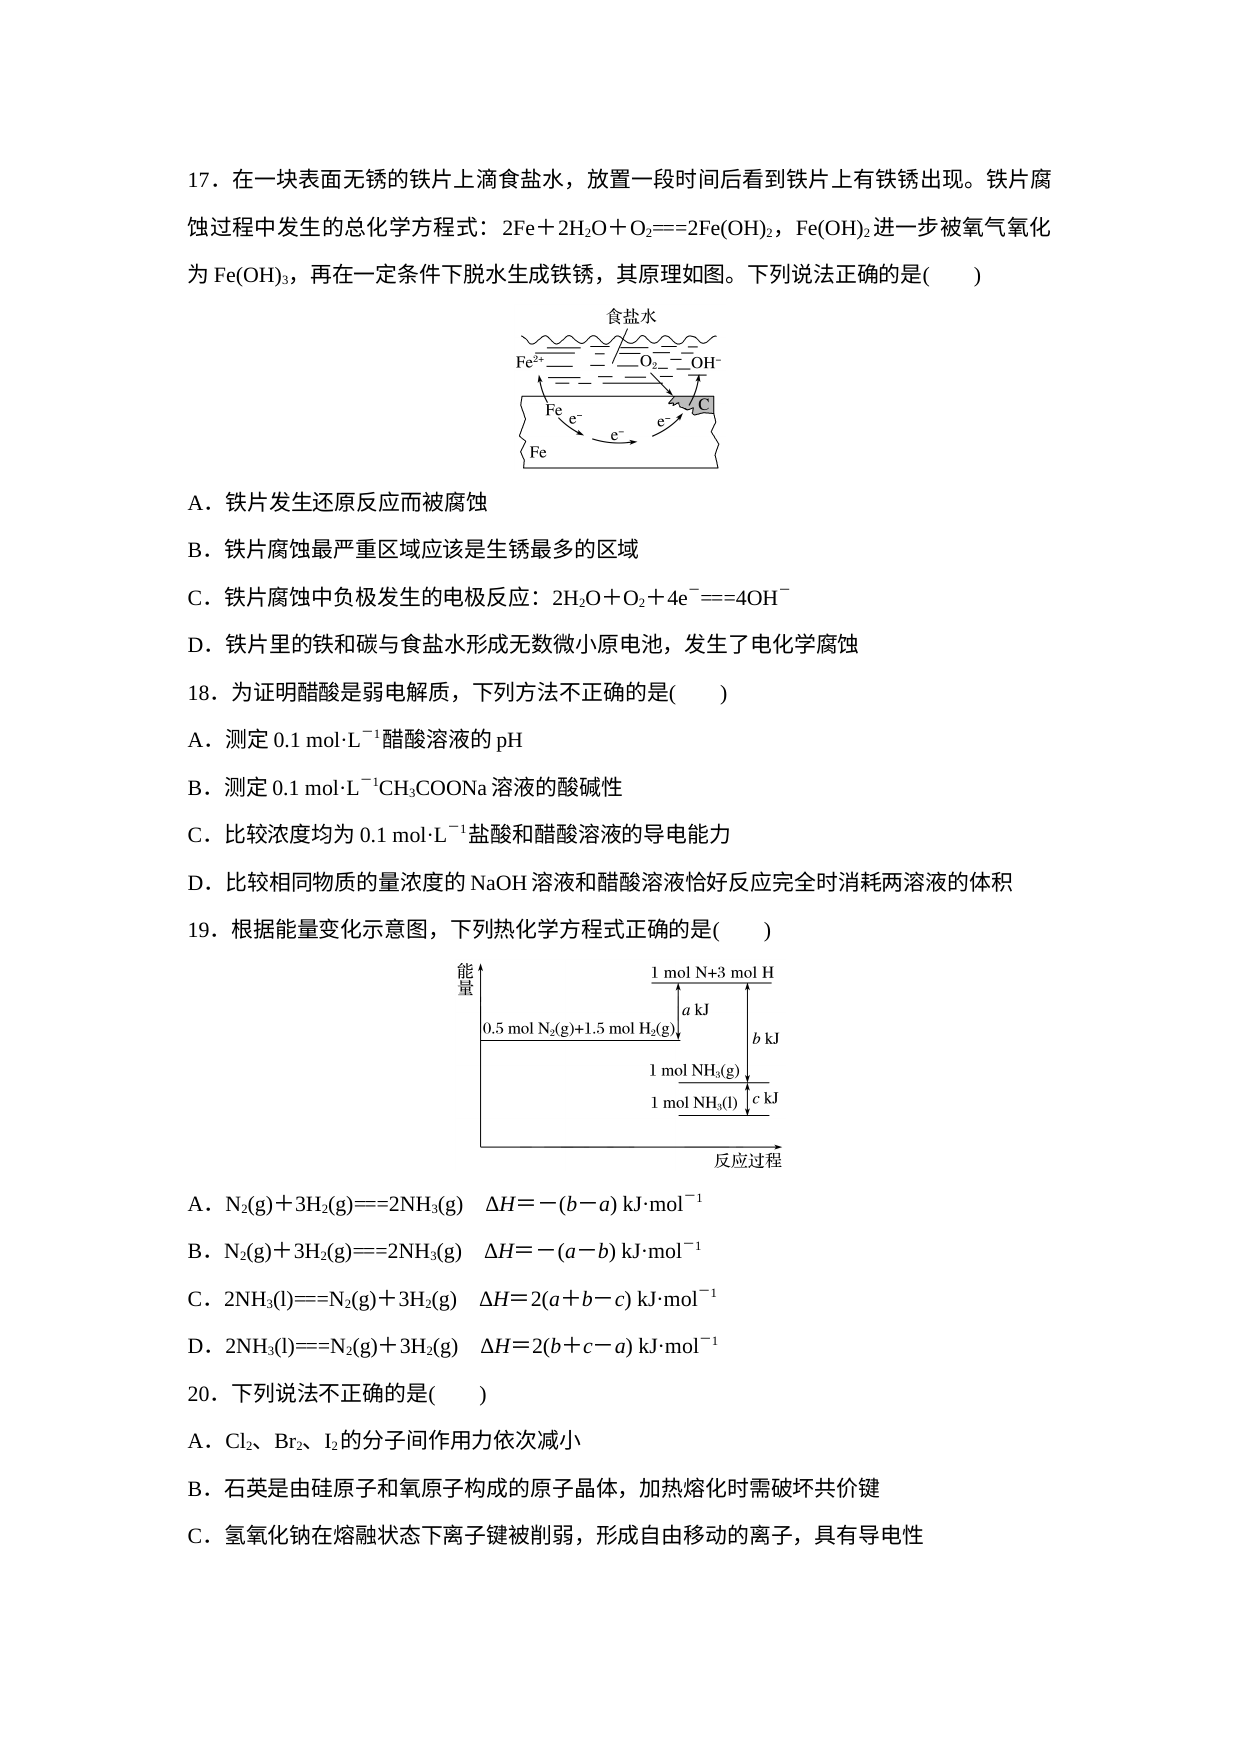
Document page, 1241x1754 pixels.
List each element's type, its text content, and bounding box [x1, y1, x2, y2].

text D．铁片里的铁和碳与食盐水形成无数微小原电池，发生了电化学腐蚀 [187, 627, 1053, 659]
text A．N2(g)＋3H2(g)===2NH3(g) ΔH＝－(b－a) kJ·mol－1 [187, 1186, 1053, 1217]
text A．Cl2、Br2、I2的分子间作用力依次减小 [187, 1423, 1053, 1455]
picture [455, 959, 786, 1171]
text C．2NH3(l)===N2(g)＋3H2(g) ΔH＝2(a＋b－c) kJ·mol－1 [187, 1281, 1053, 1312]
text C．氢氧化钠在熔融状态下离子键被削弱，形成自由移动的离子，具有导电性 [187, 1518, 1053, 1550]
text C．比较浓度均为0.1 mol·L－1盐酸和醋酸溶液的导电能力 [187, 817, 1053, 849]
text A．铁片发生还原反应而被腐蚀 [187, 484, 1053, 516]
text A．测定0.1 mol·L－1醋酸溶液的pH [187, 722, 1053, 754]
text D．比较相同物质的量浓度的NaOH溶液和醋酸溶液恰好反应完全时消耗两溶液的体积 [187, 864, 1053, 896]
text B．石英是由硅原子和氧原子构成的原子晶体，加热熔化时需破坏共价键 [187, 1471, 1053, 1502]
text B．N2(g)＋3H2(g)===2NH3(g) ΔH＝－(a－b) kJ·mol－1 [187, 1233, 1053, 1265]
text 20．下列说法不正确的是( ) [187, 1376, 1053, 1407]
text C．铁片腐蚀中负极发生的电极反应：2H2O＋O2＋4e－===4OH－ [187, 579, 1053, 611]
text 17．在一块表面无锈的铁片上滴食盐水，放置一段时间后看到铁片上有铁锈出现。铁片腐蚀过程中发生的总化学方程式：2Fe＋2H2O＋O2===2Fe(OH)2，Fe(OH)2进一步被氧气氧化为Fe(OH)3，再在一定条件下脱水生成铁锈，其原理如图。下列说法正确的是( ) [187, 162, 1053, 289]
text D．2NH3(l)===N2(g)＋3H2(g) ΔH＝2(b＋c－a) kJ·mol－1 [187, 1328, 1053, 1360]
text B．测定0.1 mol·L－1CH3COONa溶液的酸碱性 [187, 769, 1053, 801]
text 19．根据能量变化示意图，下列热化学方程式正确的是( ) [187, 912, 1053, 944]
text B．铁片腐蚀最严重区域应该是生锈最多的区域 [187, 532, 1053, 564]
picture [514, 304, 726, 470]
text 18．为证明醋酸是弱电解质，下列方法不正确的是( ) [187, 674, 1053, 706]
